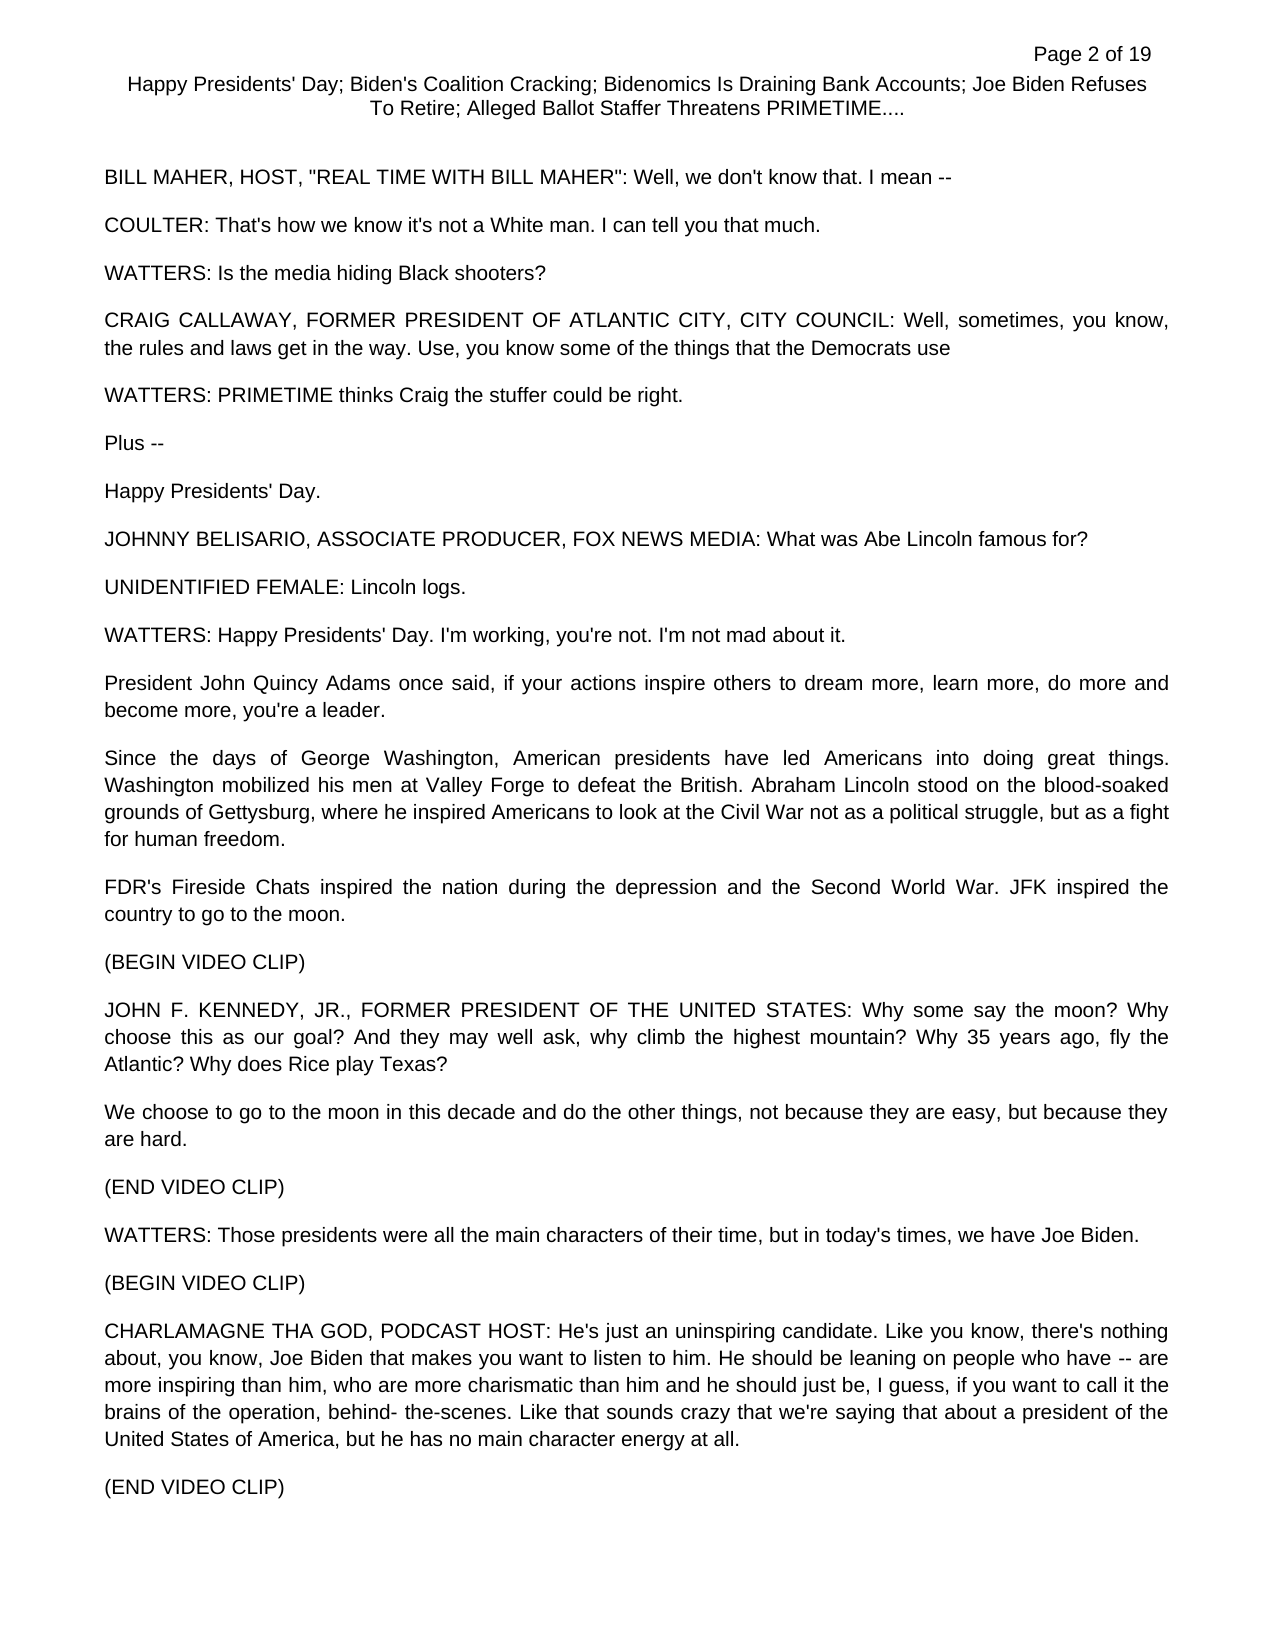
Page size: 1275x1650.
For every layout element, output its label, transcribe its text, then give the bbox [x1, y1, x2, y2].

text CHARLAMAGNE THA GOD, PODCAST HOST: He's just an uninspiring candidate. Like you know, there's nothing about, you know, Joe Biden that makes you want to listen to him. He should be leaning on people who have -- are more inspiring than him, who are more charismatic than him and he should just be, I guess, if you want to call it the brains of the operation, behind- the-scenes. Like that sounds crazy that we're saying that about a president of the United States of America, but he has no main character energy at all. [104, 1316, 1171, 1451]
text BILL MAHER, HOST, "REAL TIME WITH BILL MAHER": Well, we don't know that. I mean -- [104, 161, 1171, 188]
text Happy Presidents' Day. [104, 476, 1171, 503]
text Plus -- [104, 428, 1171, 455]
text WATTERS: Is the media hiding Black shooters? [104, 257, 1171, 284]
text UNIDENTIFIED FEMALE: Lincoln logs. [104, 572, 1171, 599]
text FDR's Fireside Chats inspired the nation during the depression and the Second World War. JFK inspired the country to go to the moon. [104, 872, 1171, 926]
text (BEGIN VIDEO CLIP) [104, 947, 1171, 974]
text WATTERS: Happy Presidents' Day. I'm working, you're not. I'm not mad about it. [104, 620, 1171, 647]
text JOHNNY BELISARIO, ASSOCIATE PRODUCER, FOX NEWS MEDIA: What was Abe Lincoln famous for? [104, 524, 1171, 551]
text Since the days of George Washington, American presidents have led Americans into doing great things. Washington mobilized his men at Valley Forge to defeat the British. Abraham Lincoln stood on the blood-soaked grounds of Gettysburg, where he inspired Americans to look at the Civil War not as a political struggle, but as a fight for human freedom. [104, 743, 1171, 851]
text JOHN F. KENNEDY, JR., FORMER PRESIDENT OF THE UNITED STATES: Why some say the moon? Why choose this as our goal? And they may well ask, why climb the highest mountain? Why 35 years ago, fly the Atlantic? Why does Rice play Texas? [104, 995, 1171, 1076]
text (END VIDEO CLIP) [104, 1172, 1171, 1199]
text (END VIDEO CLIP) [104, 1472, 1171, 1499]
text WATTERS: PRIMETIME thinks Craig the stuffer could be right. [104, 380, 1171, 407]
text President John Quincy Adams once said, if your actions inspire others to dream more, learn more, do more and become more, you're a leader. [104, 668, 1171, 722]
text We choose to go to the moon in this decade and do the other things, not because they are easy, but because they are hard. [104, 1097, 1171, 1151]
text CRAIG CALLAWAY, FORMER PRESIDENT OF ATLANTIC CITY, CITY COUNCIL: Well, sometimes, you know, the rules and laws get in the way. Use, you know some of the things that the Democrats use [104, 305, 1171, 359]
text (BEGIN VIDEO CLIP) [104, 1268, 1171, 1295]
text WATTERS: Those presidents were all the main characters of their time, but in today's times, we have Joe Biden. [104, 1220, 1171, 1247]
text COULTER: That's how we know it's not a White man. I can tell you that much. [104, 209, 1171, 236]
